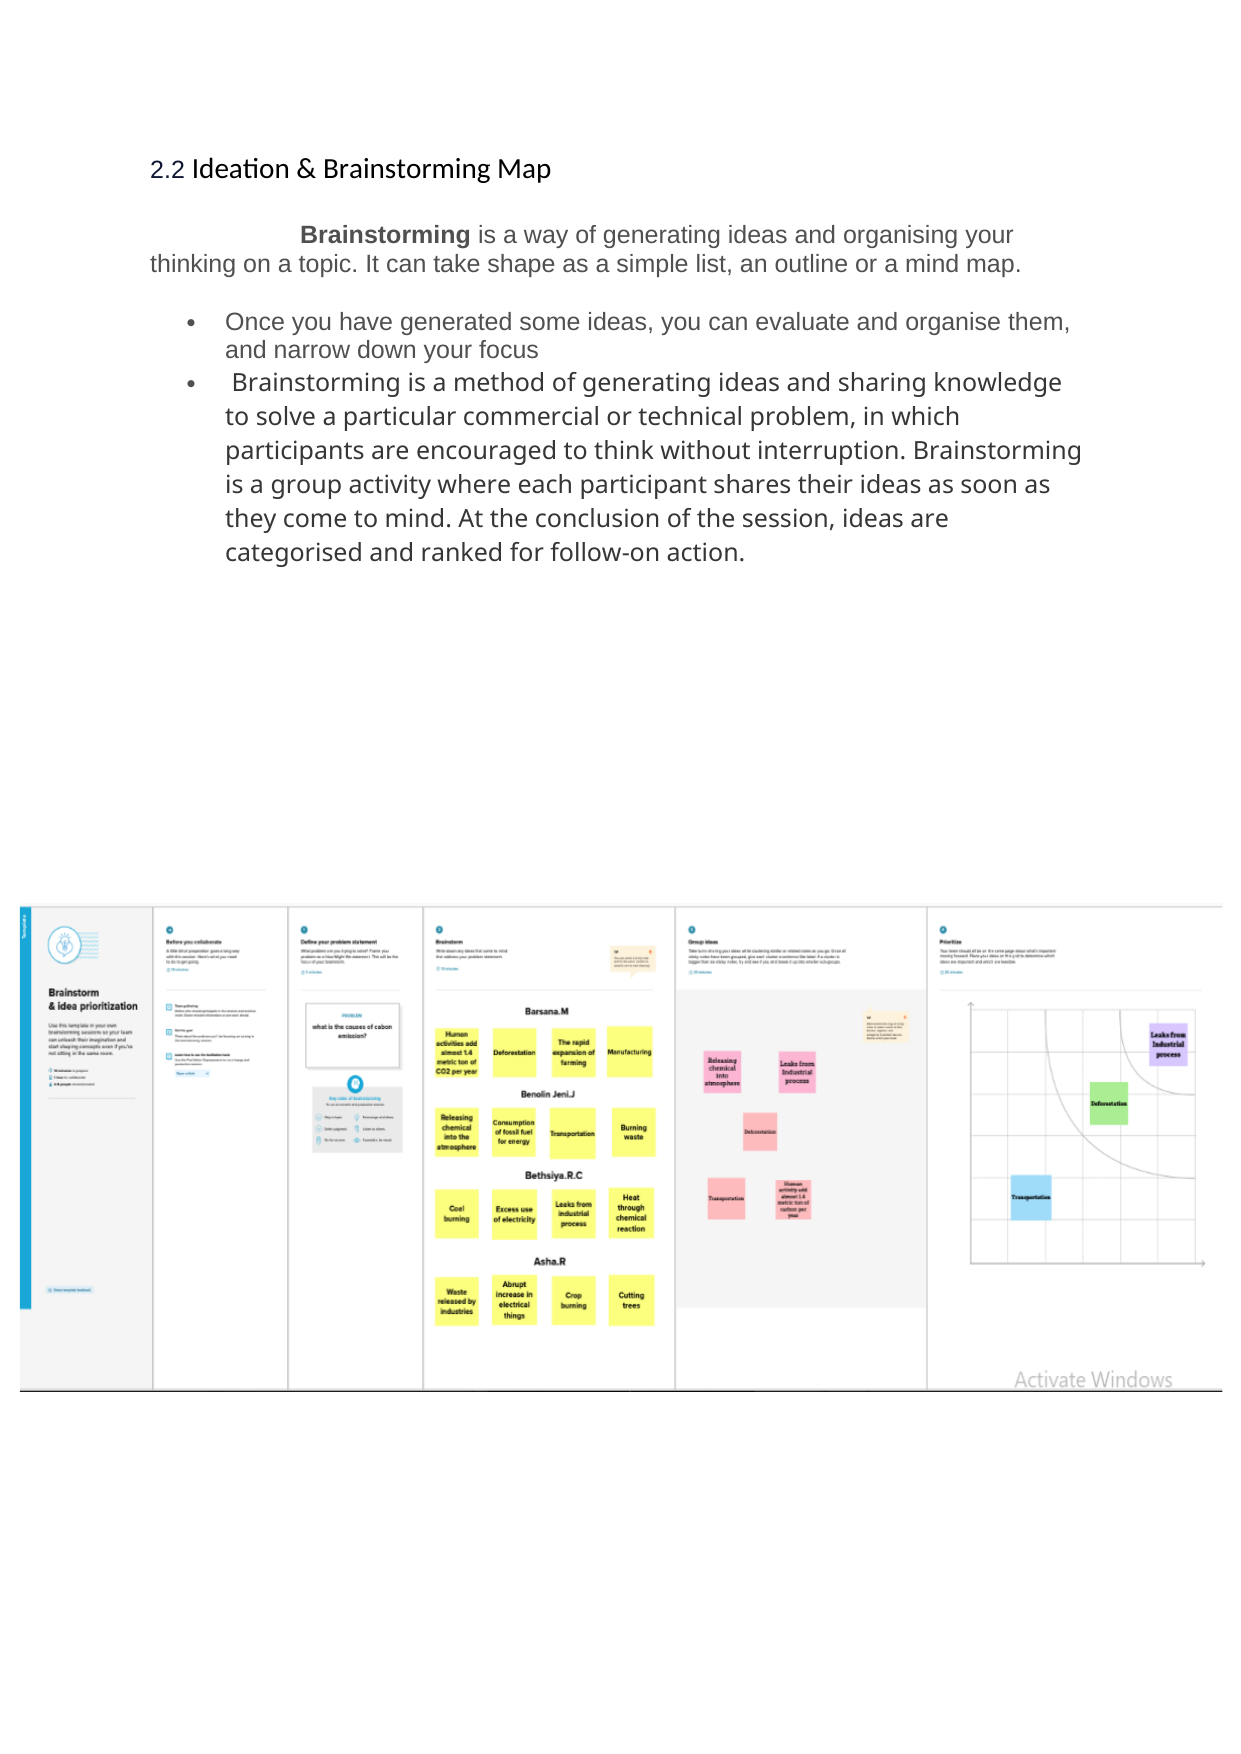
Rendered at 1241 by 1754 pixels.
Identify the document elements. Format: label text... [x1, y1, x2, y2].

text Brainstorming is a way of generating ideas and organising your thinking on a topic. It can take shape as a simple list, an outline or a mind map. [150, 220, 1090, 278]
text 2.2 Ideation & Brainstorming Map [150, 150, 1090, 186]
list Once you have generated some ideas, you can evaluate and organise them, and narrow down your focus [187, 307, 1090, 364]
list Brainstorming is a method of generating ideas and sharing knowledge to solve a particular commercial or technical problem, in which participants are encouraged to think without interruption. Brainstorming is a group activity where each participant shares their ideas as soon as they come to mind. At the conclusion of the session, ideas are categorised and ranked for follow-on action. [187, 364, 1090, 569]
picture [19, 903, 1222, 1391]
